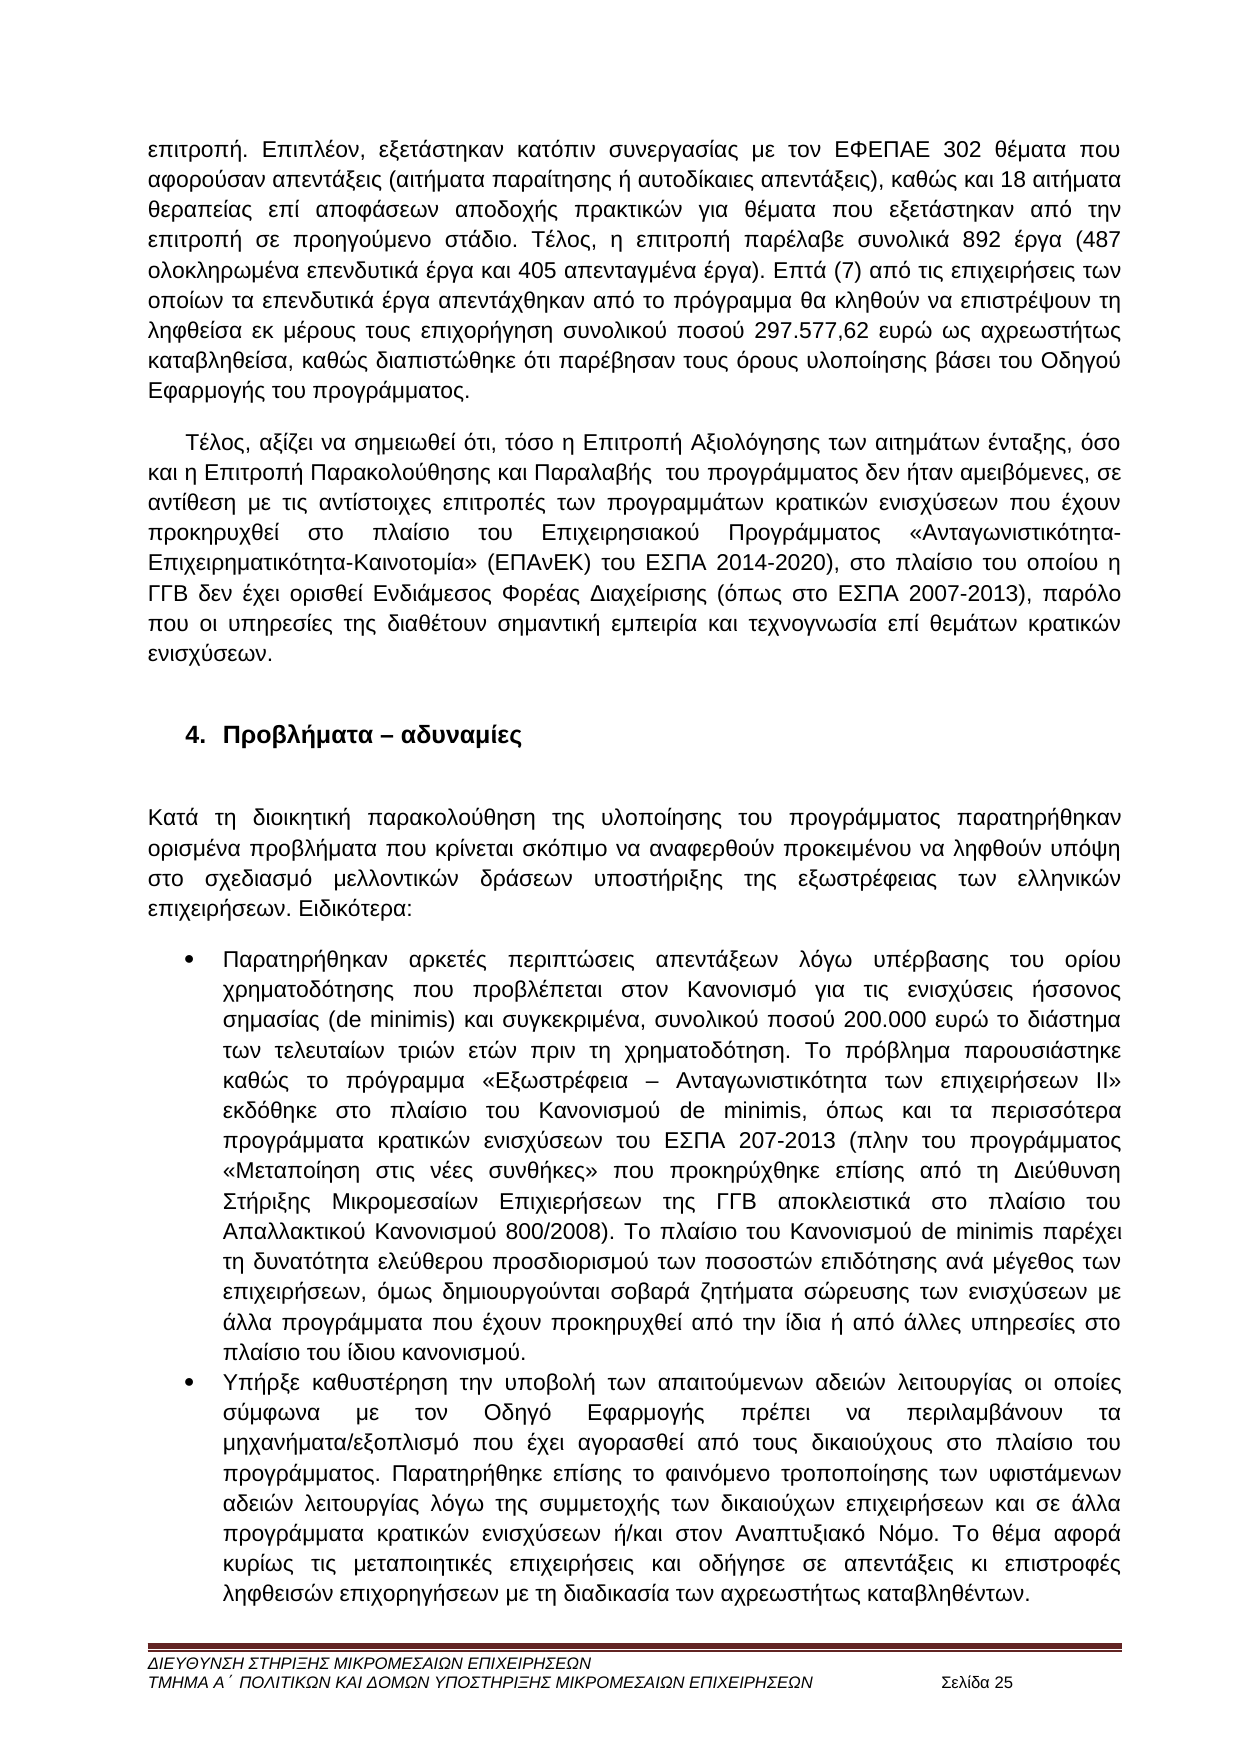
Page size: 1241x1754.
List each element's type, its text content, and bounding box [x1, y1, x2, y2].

text Τέλος, αξίζει να σημειωθεί ότι, τόσο η Επιτροπή Αξιολόγησης των αιτημάτων ένταξης, όσο και η Επιτροπή Παρακολούθησης και Παραλαβής του προγράμματος δεν ήταν αμειβόμενες, σε αντίθεση με τις αντίστοιχες επιτροπές των προγραμμάτων κρατικών ενισχύσεων που έχουν προκηρυχθεί στο πλαίσιο του Επιχειρησιακού Προγράμματος «Ανταγωνιστικότητα-Επιχειρηματικότητα-Καινοτομία» (ΕΠΑνΕΚ) του ΕΣΠΑ 2014-2020), στο πλαίσιο του οποίου η ΓΓΒ δεν έχει ορισθεί Ενδιάμεσος Φορέας Διαχείρισης (όπως στο ΕΣΠΑ 2007-2013), παρόλο που οι υπηρεσίες της διαθέτουν σημαντική εμπειρία και τεχνογνωσία επί θεμάτων κρατικών ενισχύσεων. [148, 428, 1122, 666]
list Υπήρξε καθυστέρηση την υποβολή των απαιτούμενων αδειών λειτουργίας οι οποίες σύμφωνα με τον Οδηγό Εφαρμογής πρέπει να περιλαμβάνουν τα μηχανήματα/εξοπλισμό που έχει αγορασθεί από τους δικαιούχους στο πλαίσιο του προγράμματος. Παρατηρήθηκε επίσης το φαινόμενο τροποποίησης των υφιστάμενων αδειών λειτουργίας λόγω της συμμετοχής των δικαιούχων επιχειρήσεων και σε άλλα προγράμματα κρατικών ενισχύσεων ή/και στον Αναπτυξιακό Νόμο. Το θέμα αφορά κυρίως τις μεταποιητικές επιχειρήσεις και οδήγησε σε απεντάξεις κι επιστροφές ληφθεισών επιχορηγήσεων με τη διαδικασία των αχρεωστήτως καταβληθέντων. [185, 1369, 1122, 1607]
text Κατά τη διοικητική παρακολούθηση της υλοποίησης του προγράμματος παρατηρήθηκαν ορισμένα προβλήματα που κρίνεται σκόπιμο να αναφερθούν προκειμένου να ληφθούν υπόψη στο σχεδιασμό μελλοντικών δράσεων υποστήριξης της εξωστρέφειας των ελληνικών επιχειρήσεων. Ειδικότερα: [148, 804, 1122, 921]
subtitle Προβλήματα – αδυναμίες [185, 720, 1122, 749]
list Παρατηρήθηκαν αρκετές περιπτώσεις απεντάξεων λόγω υπέρβασης του ορίου χρηματοδότησης που προβλέπεται στον Κανονισμό για τις ενισχύσεις ήσσονος σημασίας (de minimis) και συγκεκριμένα, συνολικού ποσού 200.000 ευρώ το διάστημα των τελευταίων τριών ετών πριν τη χρηματοδότηση. Το πρόβλημα παρουσιάστηκε καθώς το πρόγραμμα «Εξωστρέφεια – Ανταγωνιστικότητα των επιχειρήσεων ΙΙ» εκδόθηκε στο πλαίσιο του Κανονισμού de minimis, όπως και τα περισσότερα προγράμματα κρατικών ενισχύσεων του ΕΣΠΑ 207-2013 (πλην του προγράμματος «Μεταποίηση στις νέες συνθήκες» που προκηρύχθηκε επίσης από τη Διεύθυνση Στήριξης Μικρομεσαίων Επιχιερήσεων της ΓΓΒ αποκλειστικά στο πλαίσιο του Απαλλακτικού Κανονισμού 800/2008). Το πλαίσιο του Κανονισμού de minimis παρέχει τη δυνατότητα ελεύθερου προσδιορισμού των ποσοστών επιδότησης ανά μέγεθος των επιχειρήσεων, όμως δημιουργούνται σοβαρά ζητήματα σώρευσης των ενισχύσεων με άλλα προγράμματα που έχουν προκηρυχθεί από την ίδια ή από άλλες υπηρεσίες στο πλαίσιο του ίδιου κανονισμού. [185, 946, 1122, 1365]
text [148, 136, 1122, 404]
